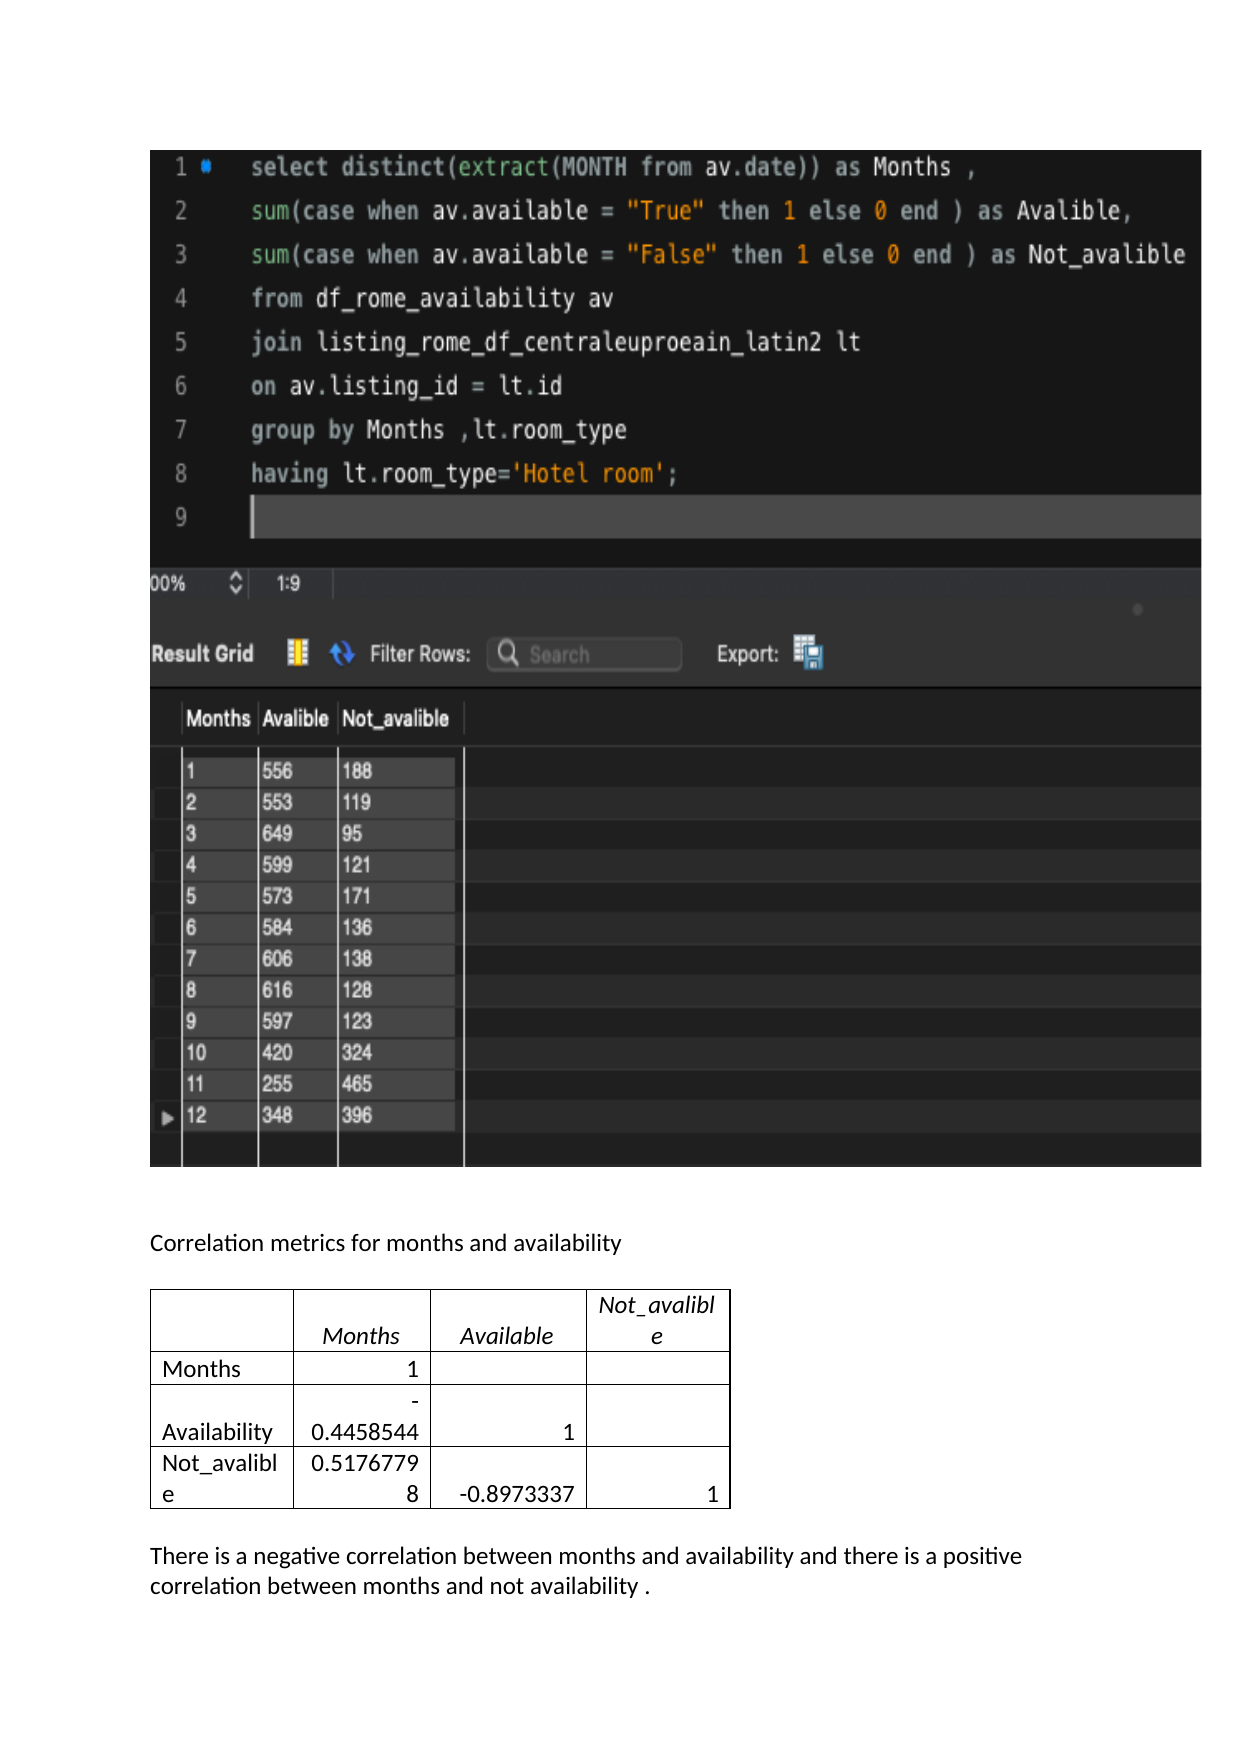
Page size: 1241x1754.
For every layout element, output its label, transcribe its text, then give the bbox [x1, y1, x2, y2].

table_cell 1 [587, 1447, 729, 1508]
table_header Available [431, 1290, 586, 1351]
picture [150, 150, 1202, 1167]
table_cell Availability [151, 1385, 293, 1446]
table_cell -0.8973337 [431, 1447, 586, 1508]
table_header [151, 1290, 293, 1351]
table_cell Not_avalible [151, 1447, 293, 1508]
text There is a negative correlation between months and availability and there is a positive correlation between months and not availability . [150, 1540, 1090, 1601]
table_cell [587, 1352, 729, 1384]
table_header Not_avalible [587, 1290, 729, 1351]
table_cell 0.51767798 [294, 1447, 430, 1508]
table_cell 1 [294, 1352, 430, 1384]
table_cell Months [151, 1352, 293, 1384]
text Correlation metrics for months and availability [150, 1228, 1090, 1258]
table_cell 1 [431, 1385, 586, 1446]
table_cell [431, 1352, 586, 1384]
table_cell [587, 1385, 729, 1446]
table_header Months [294, 1290, 430, 1351]
table_cell -0.4458544 [294, 1385, 430, 1446]
